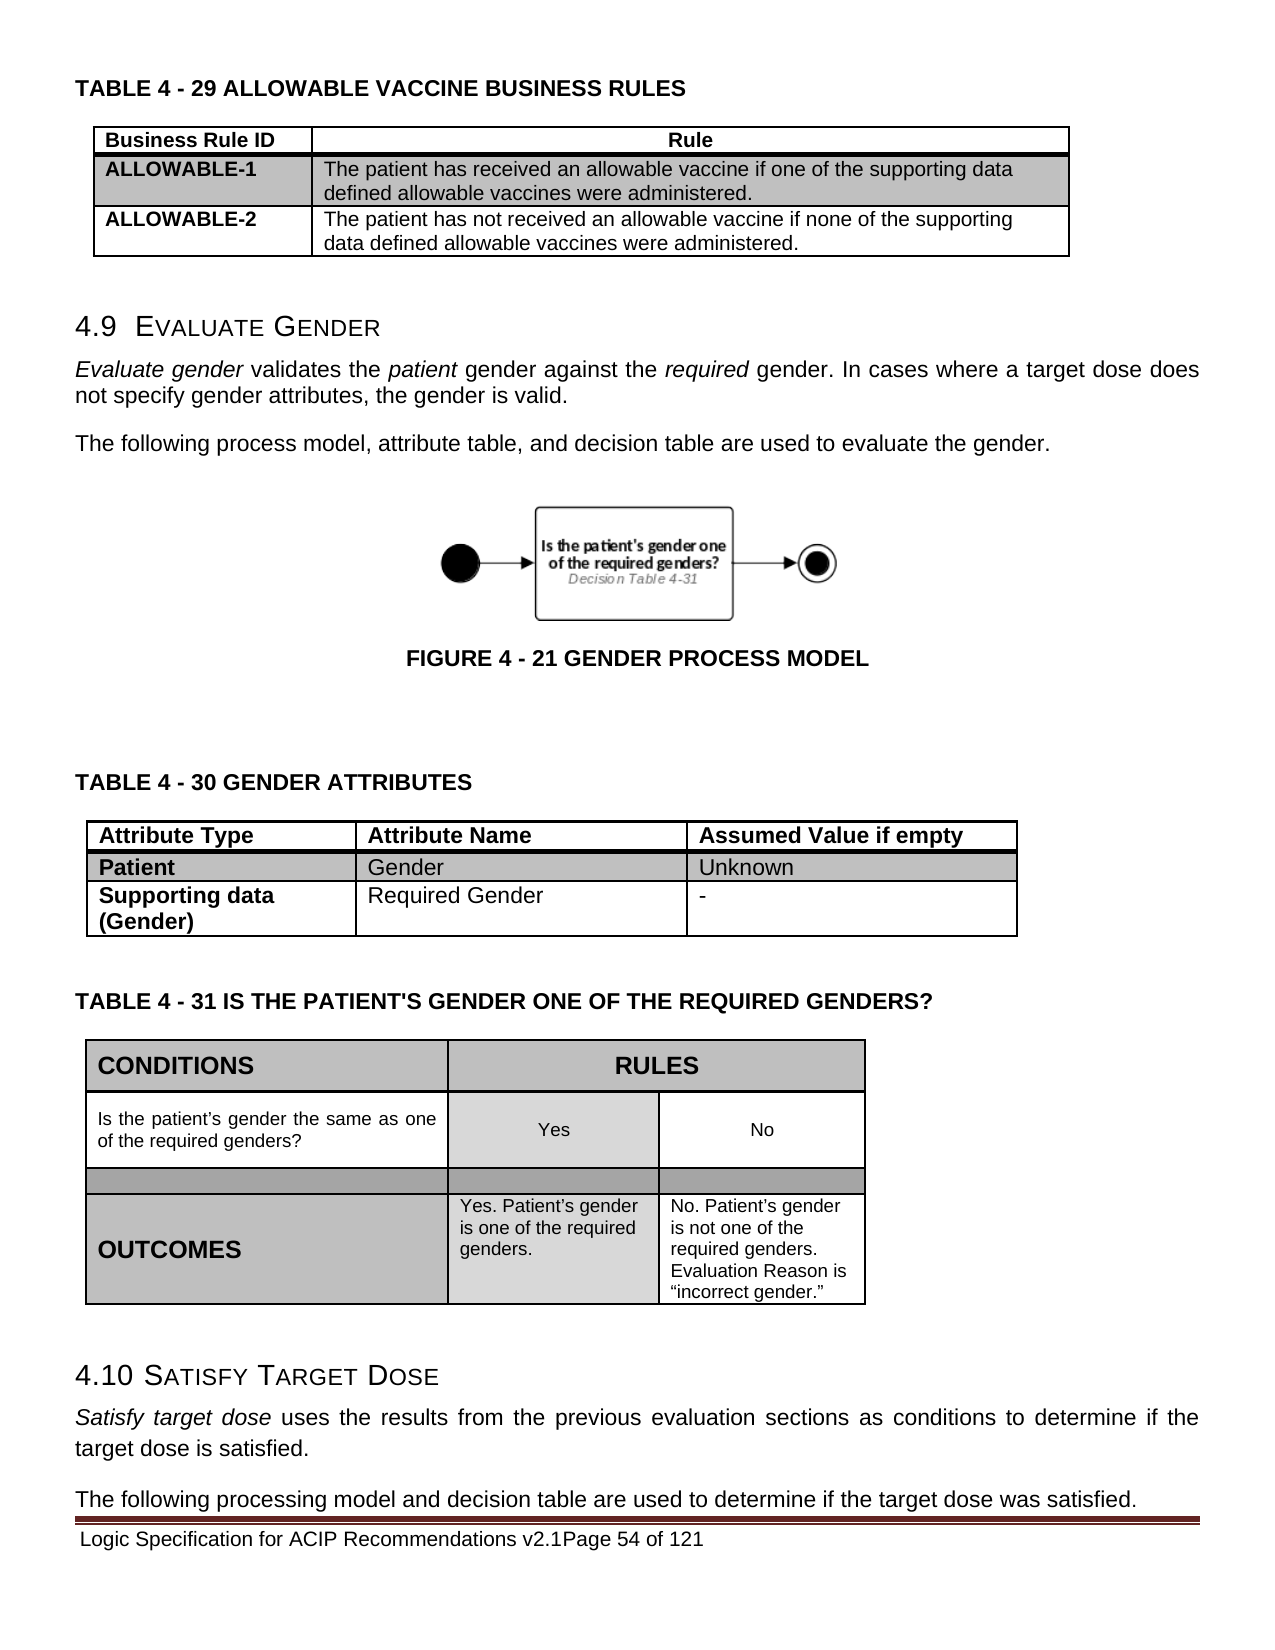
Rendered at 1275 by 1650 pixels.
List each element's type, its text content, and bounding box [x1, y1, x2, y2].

text Evaluate gender validates the patient gender against the required gender. In cases where a target dose does not specify gender attributes, the gender is valid. [75, 356, 1200, 409]
table_header CONDITIONS [87, 1041, 447, 1090]
text Table 4 - 30 Gender Attributes [75, 769, 1200, 796]
table_cell Yes. Patient’s gender is one of the required genders. [449, 1195, 658, 1303]
table_header Rule [313, 128, 1068, 152]
text The following processing model and decision table are used to determine if the target dose was satisfied. [75, 1486, 1200, 1512]
table_cell [660, 1169, 864, 1193]
table_cell OUTCOMES [87, 1195, 447, 1303]
table_cell Gender [357, 854, 686, 880]
subtitle Satisfy Target Dose [75, 1357, 1200, 1391]
table_cell - [688, 882, 1016, 935]
text Satisfy target dose uses the results from the previous evaluation sections as conditions to determine if the target dose is satisfied. [75, 1404, 1200, 1461]
table_cell Yes [449, 1093, 658, 1167]
table_cell [87, 1169, 447, 1193]
table_cell Patient [88, 854, 355, 880]
table_header Assumed Value if empty [688, 823, 1016, 849]
table_header Business Rule ID [95, 128, 311, 152]
table_cell Is the patient’s gender the same as one of the required genders? [87, 1093, 447, 1167]
text Table 4 - 31 Is the Patient's Gender One of the Required Genders? [75, 988, 1200, 1014]
table_cell Unknown [688, 854, 1016, 880]
table_cell ALLOWABLE-1 [95, 157, 311, 205]
table_cell Supporting data (Gender) [88, 882, 355, 935]
table_cell [449, 1169, 658, 1193]
table_header Attribute Type [88, 823, 355, 849]
table_cell The patient has not received an allowable vaccine if none of the supporting data defined allowable vaccines were administered. [313, 207, 1068, 255]
text Figure 4 - 21 Gender Process Model [75, 645, 1200, 671]
table_header Attribute Name [357, 823, 686, 849]
text Table 4 - 29 Allowable Vaccine business Rules [75, 75, 1200, 101]
table_cell No. Patient’s gender is not one of the required genders. Evaluation Reason is “incorrect gender.” [660, 1195, 864, 1303]
text The following process model, attribute table, and decision table are used to evaluate the gender. [75, 430, 1200, 456]
table_cell ALLOWABLE-2 [95, 207, 311, 255]
table_header RULES [449, 1041, 864, 1090]
table_cell Required Gender [357, 882, 686, 935]
subtitle Evaluate Gender [75, 309, 1200, 343]
table_cell No [660, 1093, 864, 1167]
table_cell The patient has received an allowable vaccine if one of the supporting data defined allowable vaccines were administered. [313, 157, 1068, 205]
